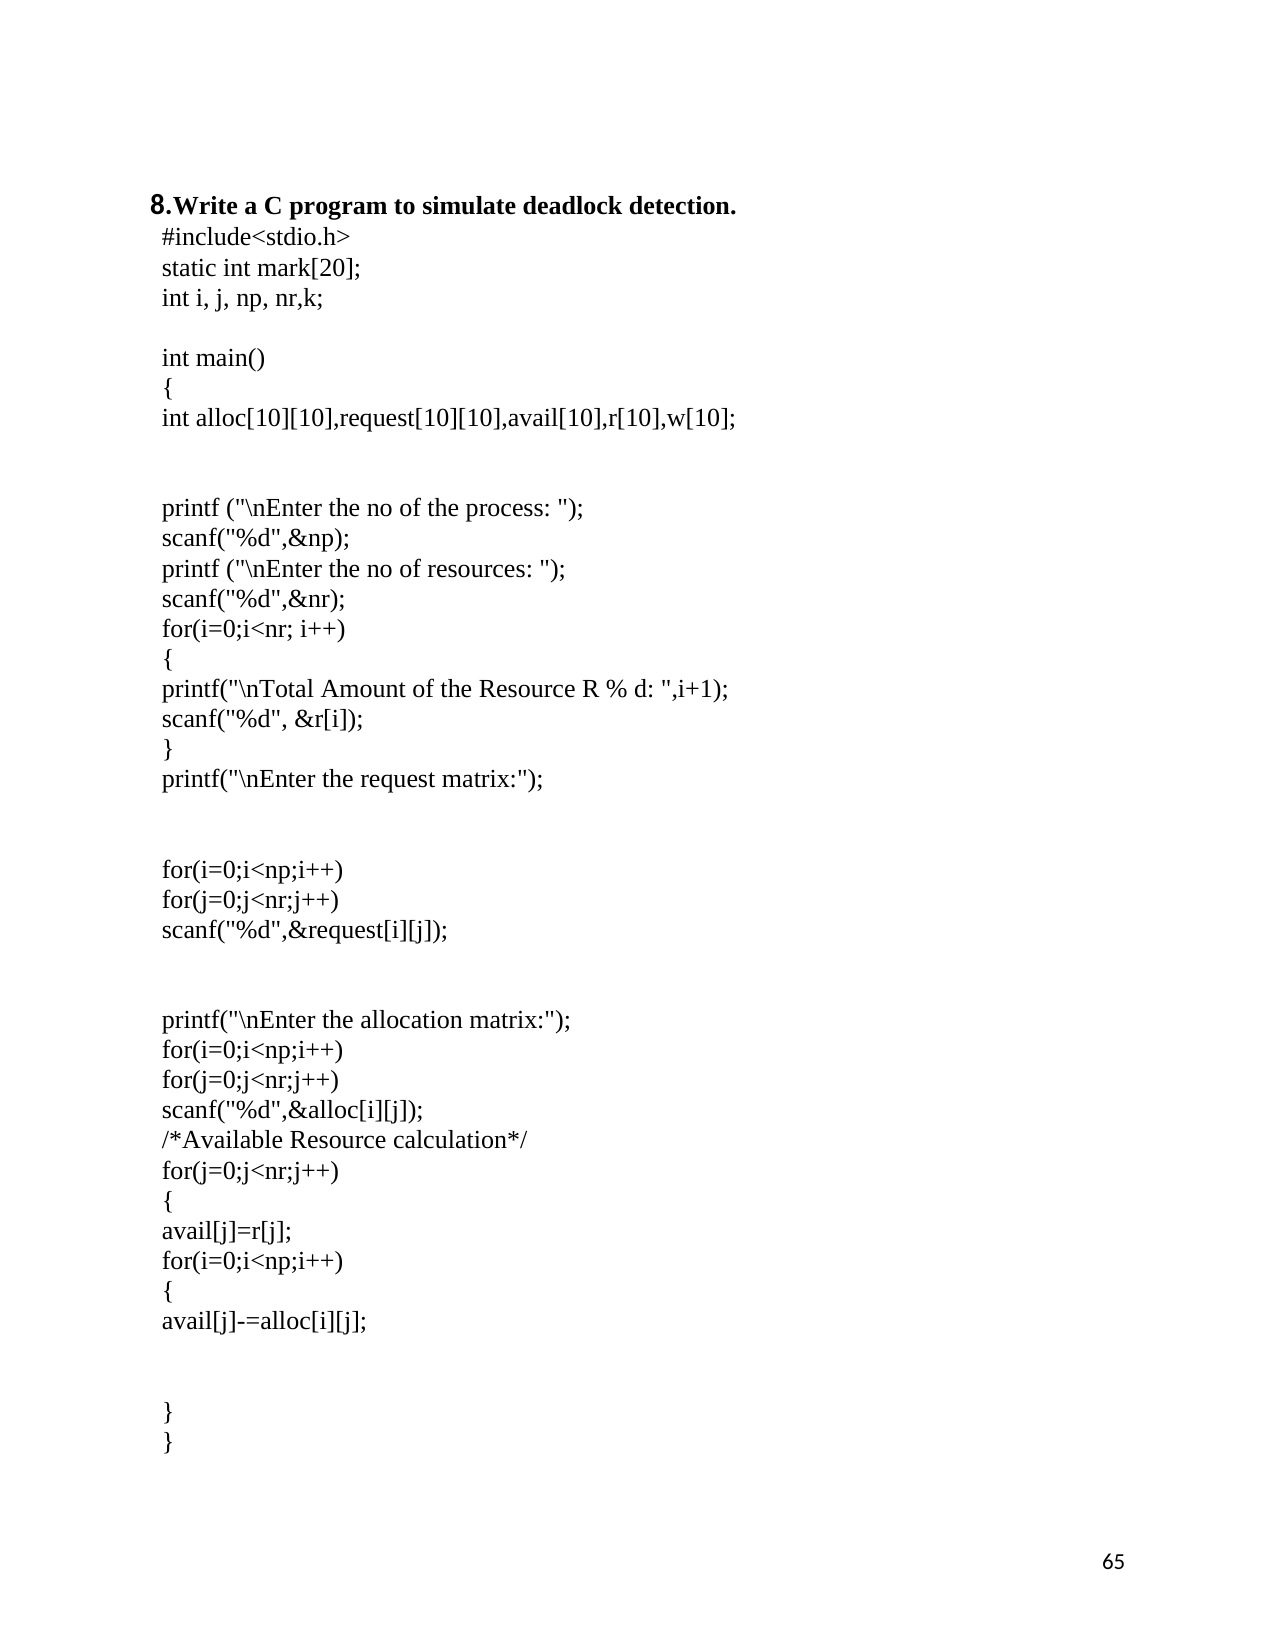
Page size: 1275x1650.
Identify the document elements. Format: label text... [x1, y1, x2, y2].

text scanf("%d",&np); [162, 522, 1125, 552]
text for(i=0;i<np;i++) [162, 1245, 1125, 1275]
text scanf("%d",&alloc[i][j]); [162, 1094, 1125, 1124]
text for(j=0;j<nr;j++) [162, 884, 1125, 914]
text for(i=0;i<np;i++) [162, 854, 1125, 884]
text int alloc[10][10],request[10][10],avail[10],r[10],w[10]; [162, 402, 1125, 432]
text } [162, 1426, 1125, 1456]
text #include<stdio.h> [162, 221, 1125, 251]
text { [162, 372, 1125, 402]
text printf("\nEnter the allocation matrix:"); [162, 1004, 1125, 1034]
text 8.Write a C program to simulate deadlock detection. [150, 186, 1125, 221]
text printf ("\nEnter the no of the process: "); [162, 492, 1125, 522]
text avail[j]-=alloc[i][j]; [162, 1305, 1125, 1335]
text { [162, 1275, 1125, 1305]
text printf ("\nEnter the no of resources: "); [162, 553, 1125, 583]
text static int mark[20]; [162, 252, 1125, 282]
text for(i=0;i<nr; i++) [162, 613, 1125, 643]
text printf("\nTotal Amount of the Resource R % d: ",i+1); [162, 673, 1125, 703]
text { [162, 643, 1125, 673]
text avail[j]=r[j]; [162, 1215, 1125, 1245]
text for(i=0;i<np;i++) [162, 1034, 1125, 1064]
text } [162, 1396, 1125, 1426]
text scanf("%d", &r[i]); [162, 703, 1125, 733]
text for(j=0;j<nr;j++) [162, 1064, 1125, 1094]
text int i, j, np, nr,k; [162, 282, 1125, 312]
text scanf("%d",&request[i][j]); [162, 914, 1125, 944]
text } [162, 733, 1125, 763]
text scanf("%d",&nr); [162, 583, 1125, 613]
text /*Available Resource calculation*/ [162, 1124, 1125, 1154]
text int main() [162, 342, 1125, 372]
text { [162, 1185, 1125, 1215]
text for(j=0;j<nr;j++) [162, 1155, 1125, 1185]
text printf("\nEnter the request matrix:"); [162, 763, 1125, 793]
